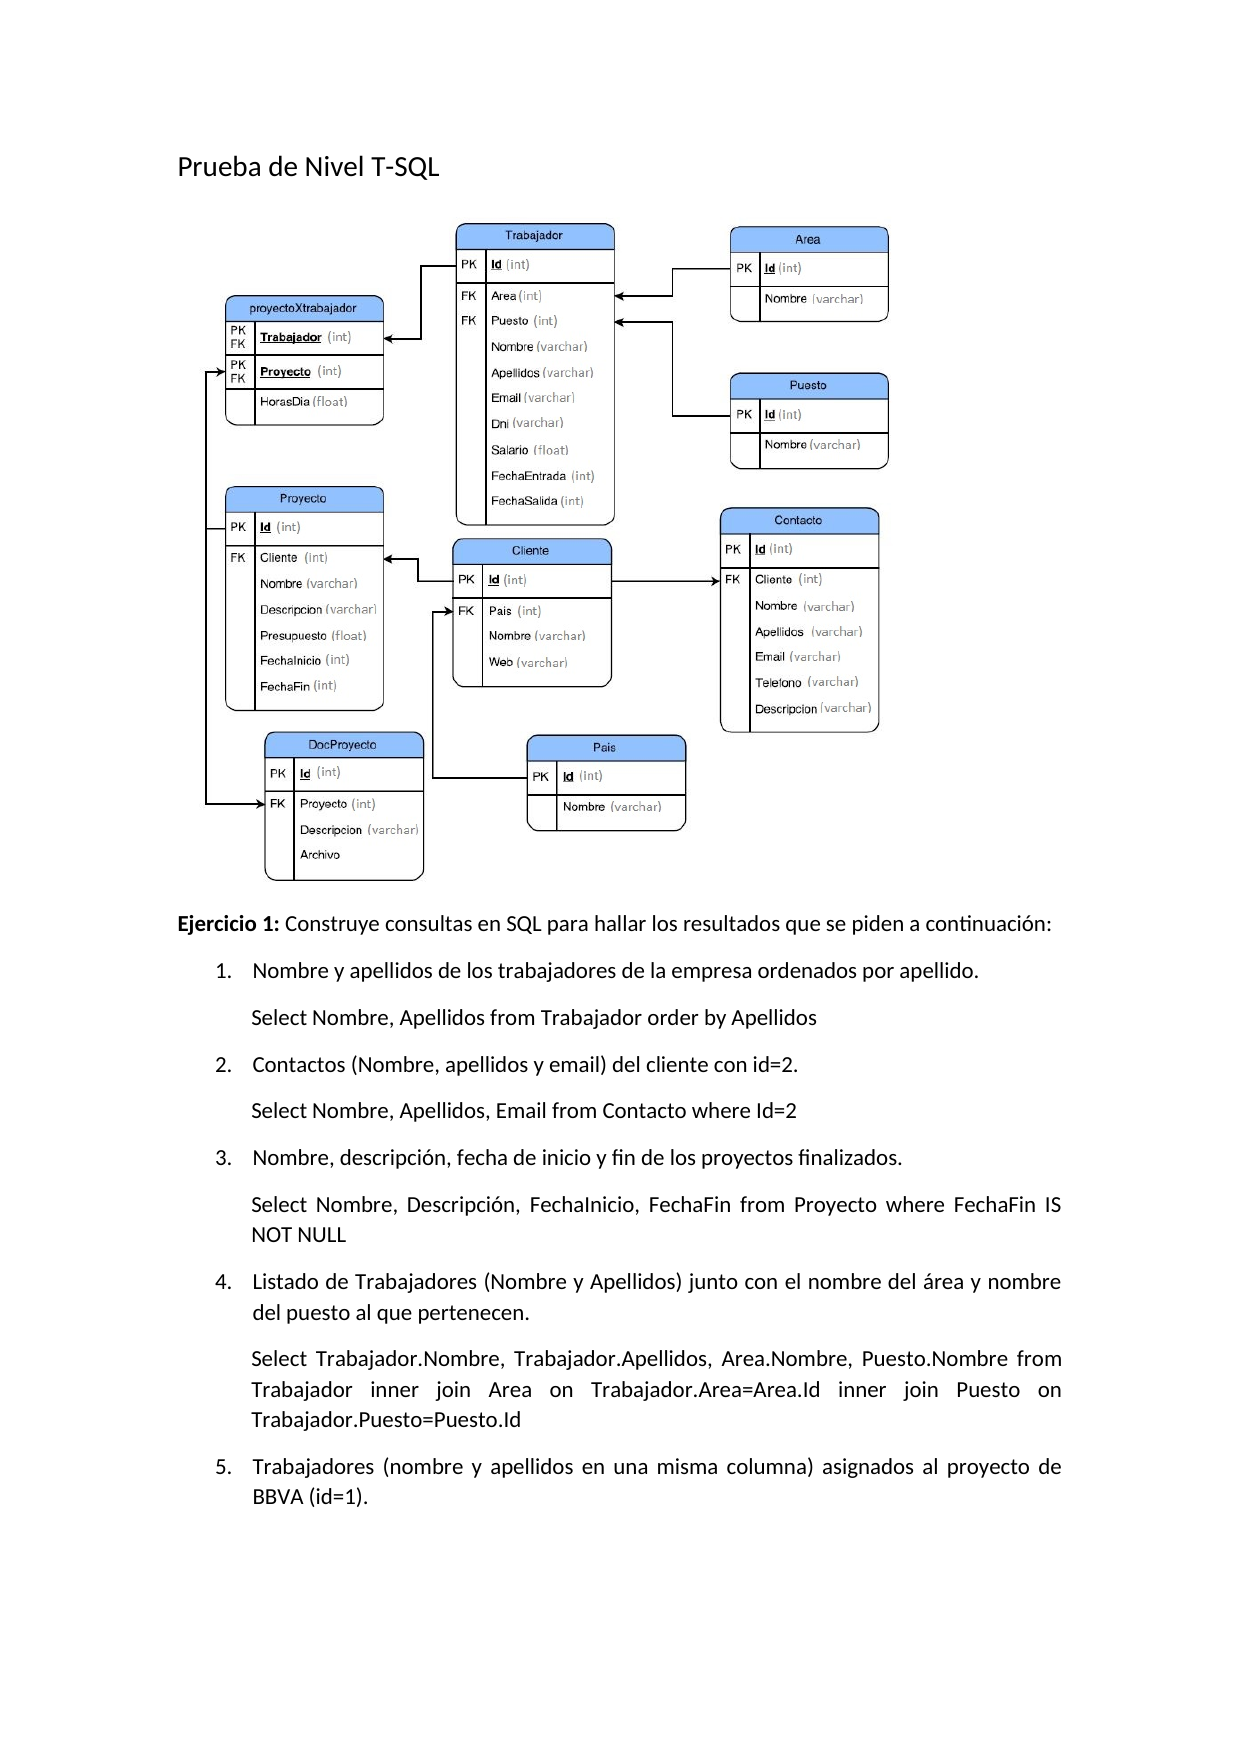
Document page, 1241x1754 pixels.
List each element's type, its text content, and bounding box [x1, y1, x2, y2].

text Select Nombre, Apellidos from Trabajador order by Apellidos [251, 1003, 1063, 1031]
list Nombre y apellidos de los trabajadores de la empresa ordenados por apellido. [215, 956, 1063, 984]
picture [177, 202, 929, 891]
text Prueba de Nivel T-SQL [177, 148, 1063, 183]
text Select Nombre, Descripción, FechaInicio, FechaFin from Proyecto where FechaFin IS NOT NULL [251, 1190, 1063, 1248]
text Ejercicio 1: Construye consultas en SQL para hallar los resultados que se piden a continuación: [177, 909, 1063, 937]
list Trabajadores (nombre y apellidos en una misma columna) asignados al proyecto de BBVA (id=1). [215, 1452, 1063, 1510]
list Listado de Trabajadores (Nombre y Apellidos) junto con el nombre del área y nombre del puesto al que pertenecen. [215, 1267, 1063, 1326]
text Select Trabajador.Nombre, Trabajador.Apellidos, Area.Nombre, Puesto.Nombre from Trabajador inner join Area on Trabajador.Area=Area.Id inner join Puesto on Trabajador.Puesto=Puesto.Id [251, 1344, 1063, 1433]
list Nombre, descripción, fecha de inicio y fin de los proyectos finalizados. [215, 1143, 1063, 1171]
text Select Nombre, Apellidos, Email from Contacto where Id=2 [251, 1097, 1063, 1124]
list Contactos (Nombre, apellidos y email) del cliente con id=2. [215, 1050, 1063, 1078]
